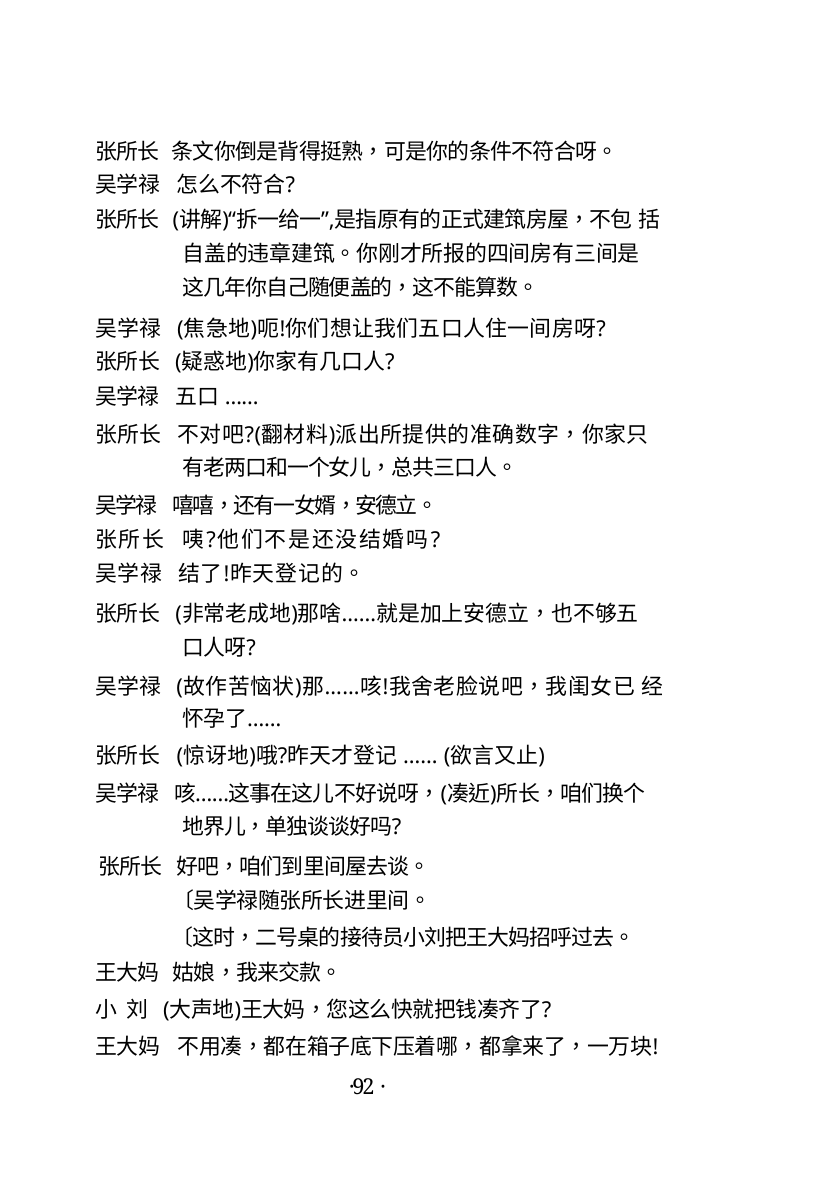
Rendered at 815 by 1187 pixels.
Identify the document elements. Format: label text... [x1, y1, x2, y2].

text 张所长 好吧，咱们到里间屋去谈。 〔吴学禄随张所长进里间。 [95, 851, 431, 915]
text 张所长 (惊讶地)哦?昨天才登记 …… (欲言又止) [95, 741, 692, 769]
text 张所长 条文你倒是背得挺熟，可是你的条件不符合呀。 吴学禄 怎么不符合? [95, 136, 622, 198]
text 吴学禄 (焦急地)呃!你们想让我们五口人住一间房呀? 张所长 (疑惑地)你家有几口人? [95, 313, 627, 376]
text 张所长 (讲解)“拆一给一”,是指原有的正式建筑房屋，不包 括自盖的违章建筑。你刚才所报的四间房有三间是 这几年你自己随便盖的，这不能算数。 [95, 204, 663, 302]
text 吴学禄 咳……这事在这儿不好说呀，(凑近)所长，咱们换个 地界儿，单独谈谈好吗? [95, 778, 664, 841]
text 吴学禄 (故作苦恼状)那……咳!我舍老脸说吧，我闺女已 经怀孕了…… [95, 671, 664, 733]
text 小 刘 (大声地)王大妈，您这么快就把钱凑齐了? [95, 996, 692, 1023]
text 吴学禄 五口 …… [95, 382, 692, 410]
text 张所长 (非常老成地)那啥……就是加上安德立，也不够五 口人呀? [95, 598, 662, 661]
text 〔这时，二号桌的接待员小刘把王大妈招呼过去。 王大妈 姑娘，我来交款。 [95, 922, 636, 986]
text 吴学禄 嘻嘻，还有一女婿，安德立。 张所长 咦?他们不是还没结婚吗? 吴学禄 结了!昨天登记的。 [95, 490, 440, 587]
text 张所长 不对吧?(翻材料)派出所提供的准确数字，你家只 有老两口和一个女儿，总共三口人。 [95, 419, 665, 481]
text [95, 1031, 668, 1061]
